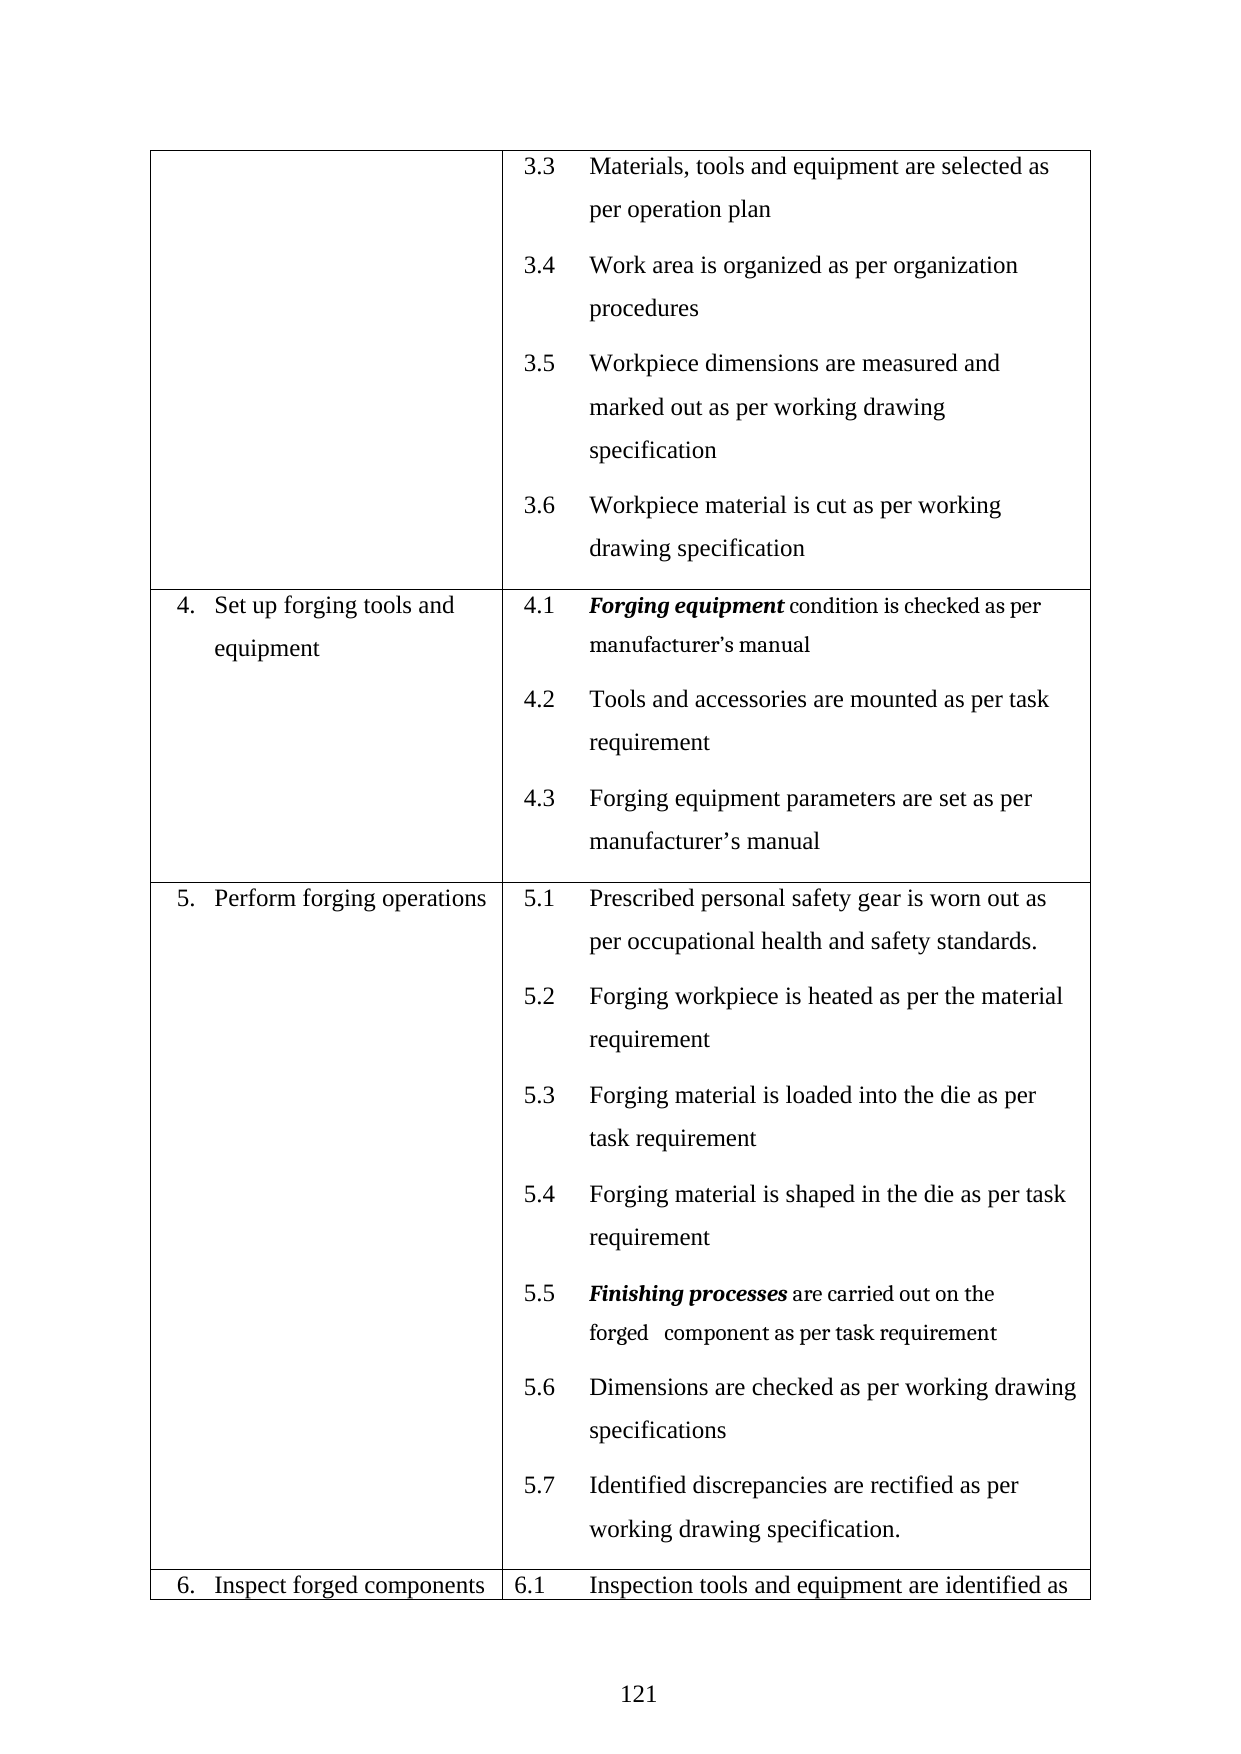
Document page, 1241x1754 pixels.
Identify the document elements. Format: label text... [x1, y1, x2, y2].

table_cell Set up forging tools and equipment [151, 590, 502, 882]
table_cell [151, 1570, 502, 1599]
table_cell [503, 1570, 1090, 1599]
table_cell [503, 151, 1090, 589]
table_cell Forging equipment condition is checked as per manufacturer’s manual Tools and accessories are mounted as per task requirement Forging equipment parameters are set as per manufacturer’s manual [503, 590, 1090, 882]
table_cell Perform forging operations [151, 883, 502, 1569]
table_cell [151, 151, 502, 589]
table_cell Prescribed personal safety gear is worn out as per occupational health and safety standards. Forging workpiece is heated as per the material requirement Forging material is loaded into the die as per task requirement Forging material is shaped in the die as per task requirement Finishing processes are carried out on the forged component as per task requirement Dimensions are checked as per working drawing specifications Identified discrepancies are rectified as per working drawing specification. [503, 883, 1090, 1569]
